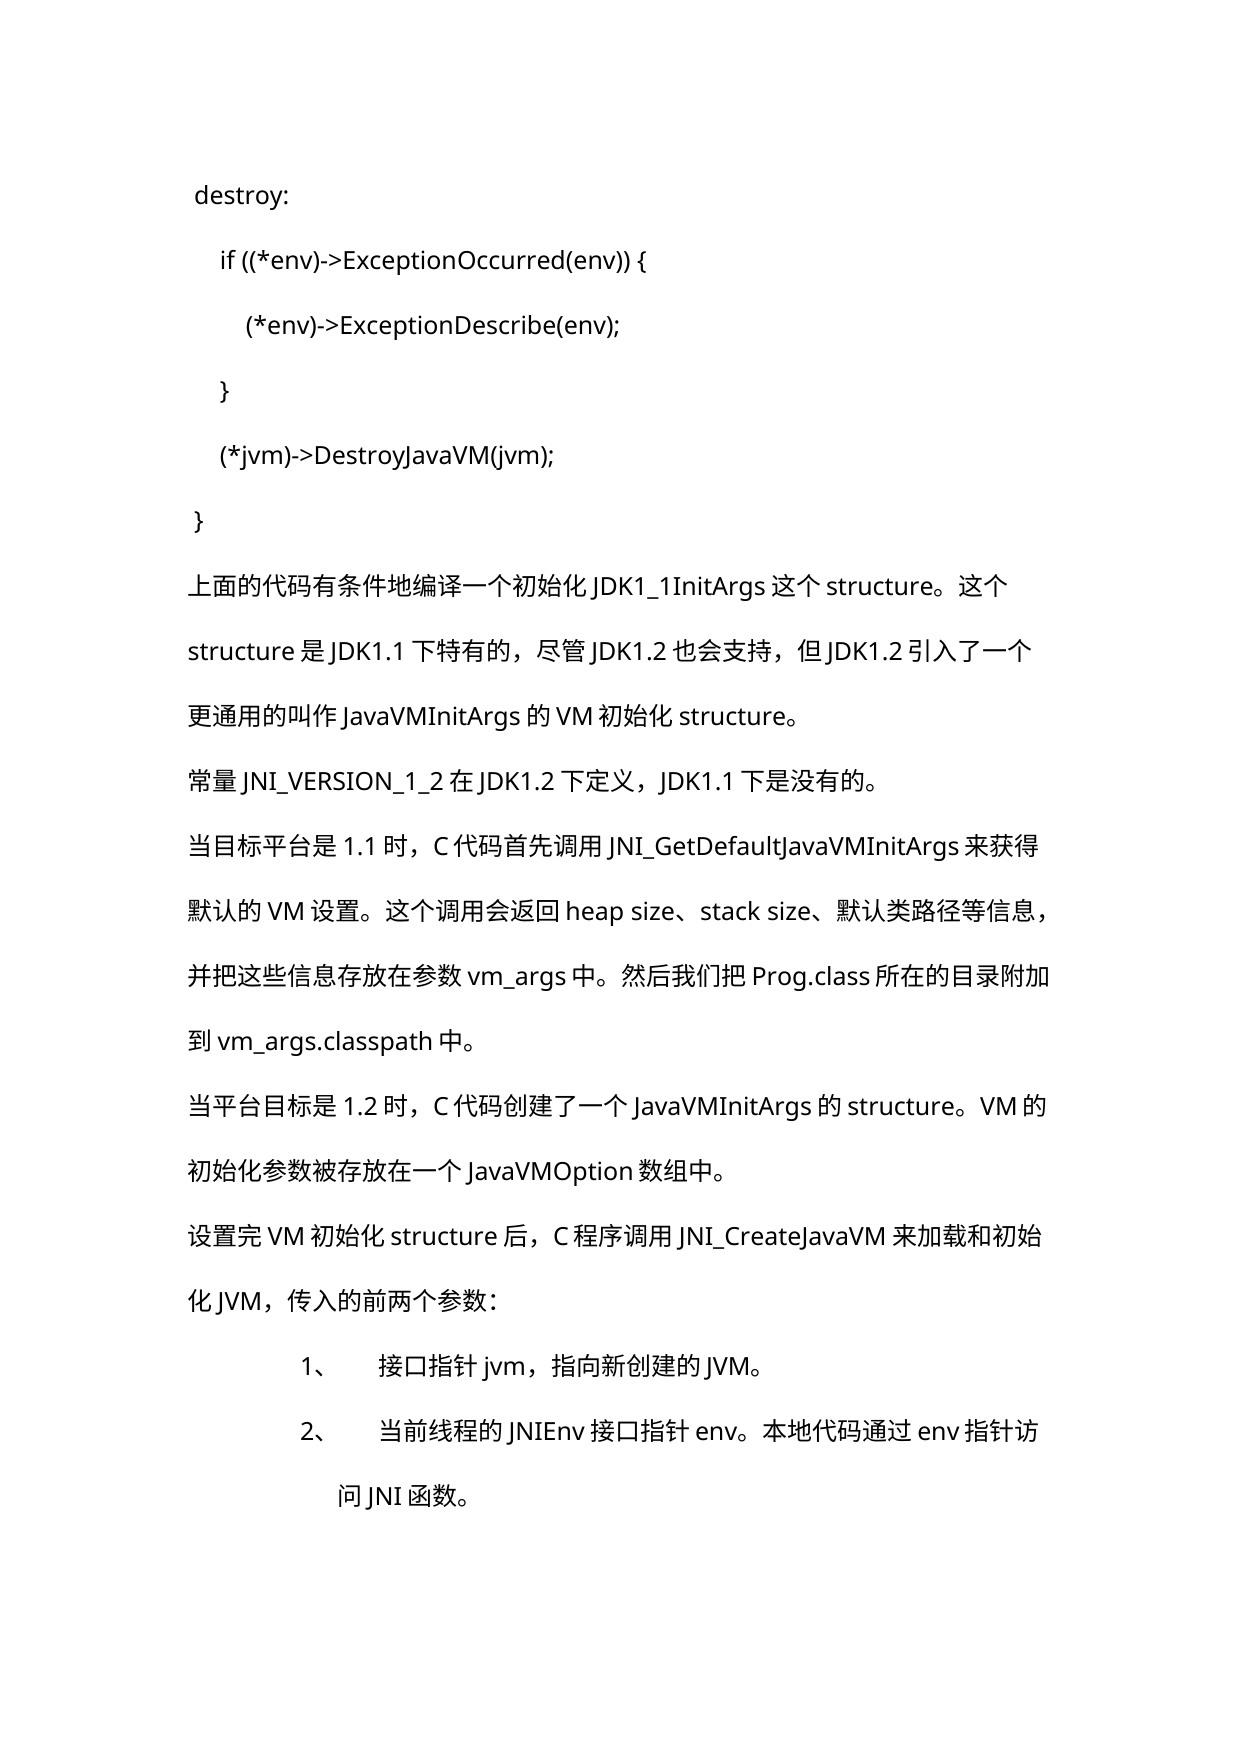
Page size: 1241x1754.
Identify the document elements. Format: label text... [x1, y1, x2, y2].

text 当平台目标是1.2时，C代码创建了一个JavaVMInitArgs的structure。VM的初始化参数被存放在一个JavaVMOption数组中。 [187, 1072, 1053, 1202]
text if ((*env)->ExceptionOccurred(env)) { [187, 227, 1053, 292]
text } [187, 487, 1053, 552]
text 上面的代码有条件地编译一个初始化JDK1_1InitArgs这个structure。这个structure是JDK1.1下特有的，尽管JDK1.2也会支持，但JDK1.2引入了一个更通用的叫作JavaVMInitArgs的VM初始化structure。 [187, 552, 1053, 747]
text } [187, 357, 1053, 422]
text destroy: [187, 162, 1053, 227]
list 接口指针jvm，指向新创建的JVM。 [300, 1332, 1053, 1397]
text 设置完VM初始化structure后，C程序调用JNI_CreateJavaVM来加载和初始化JVM，传入的前两个参数： [187, 1202, 1053, 1332]
text 常量JNI_VERSION_1_2在JDK1.2下定义，JDK1.1下是没有的。 [187, 747, 1053, 812]
text 当目标平台是1.1时，C代码首先调用JNI_GetDefaultJavaVMInitArgs来获得默认的VM设置。这个调用会返回heap size、stack size、默认类路径等信息，并把这些信息存放在参数vm_args中。然后我们把Prog.class所在的目录附加到vm_args.classpath中。 [187, 812, 1053, 1072]
list 当前线程的JNIEnv接口指针env。本地代码通过env指针访问JNI函数。 [300, 1397, 1053, 1527]
text (*jvm)->DestroyJavaVM(jvm); [187, 422, 1053, 487]
text (*env)->ExceptionDescribe(env); [187, 292, 1053, 357]
